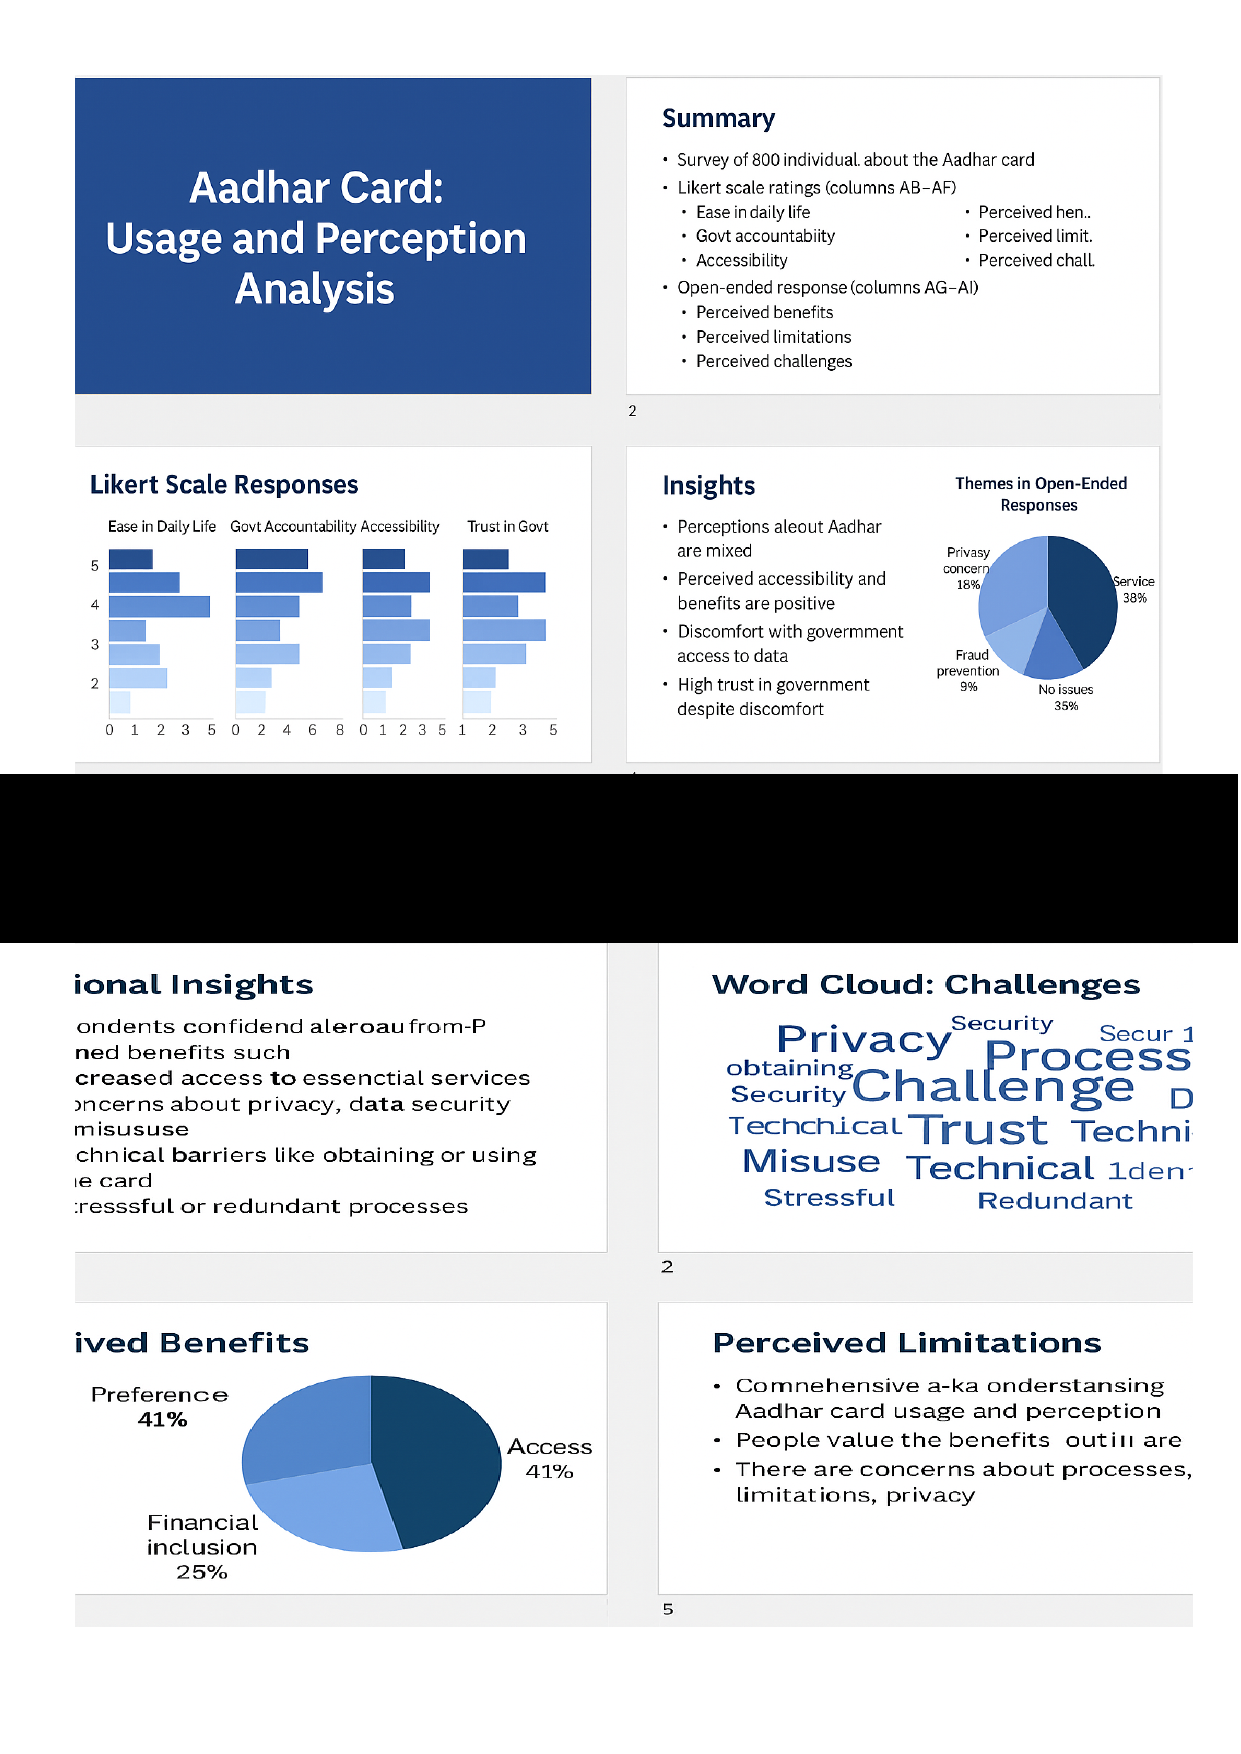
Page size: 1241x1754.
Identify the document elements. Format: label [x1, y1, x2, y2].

picture [75, 75, 1163, 774]
picture [75, 943, 1193, 1627]
